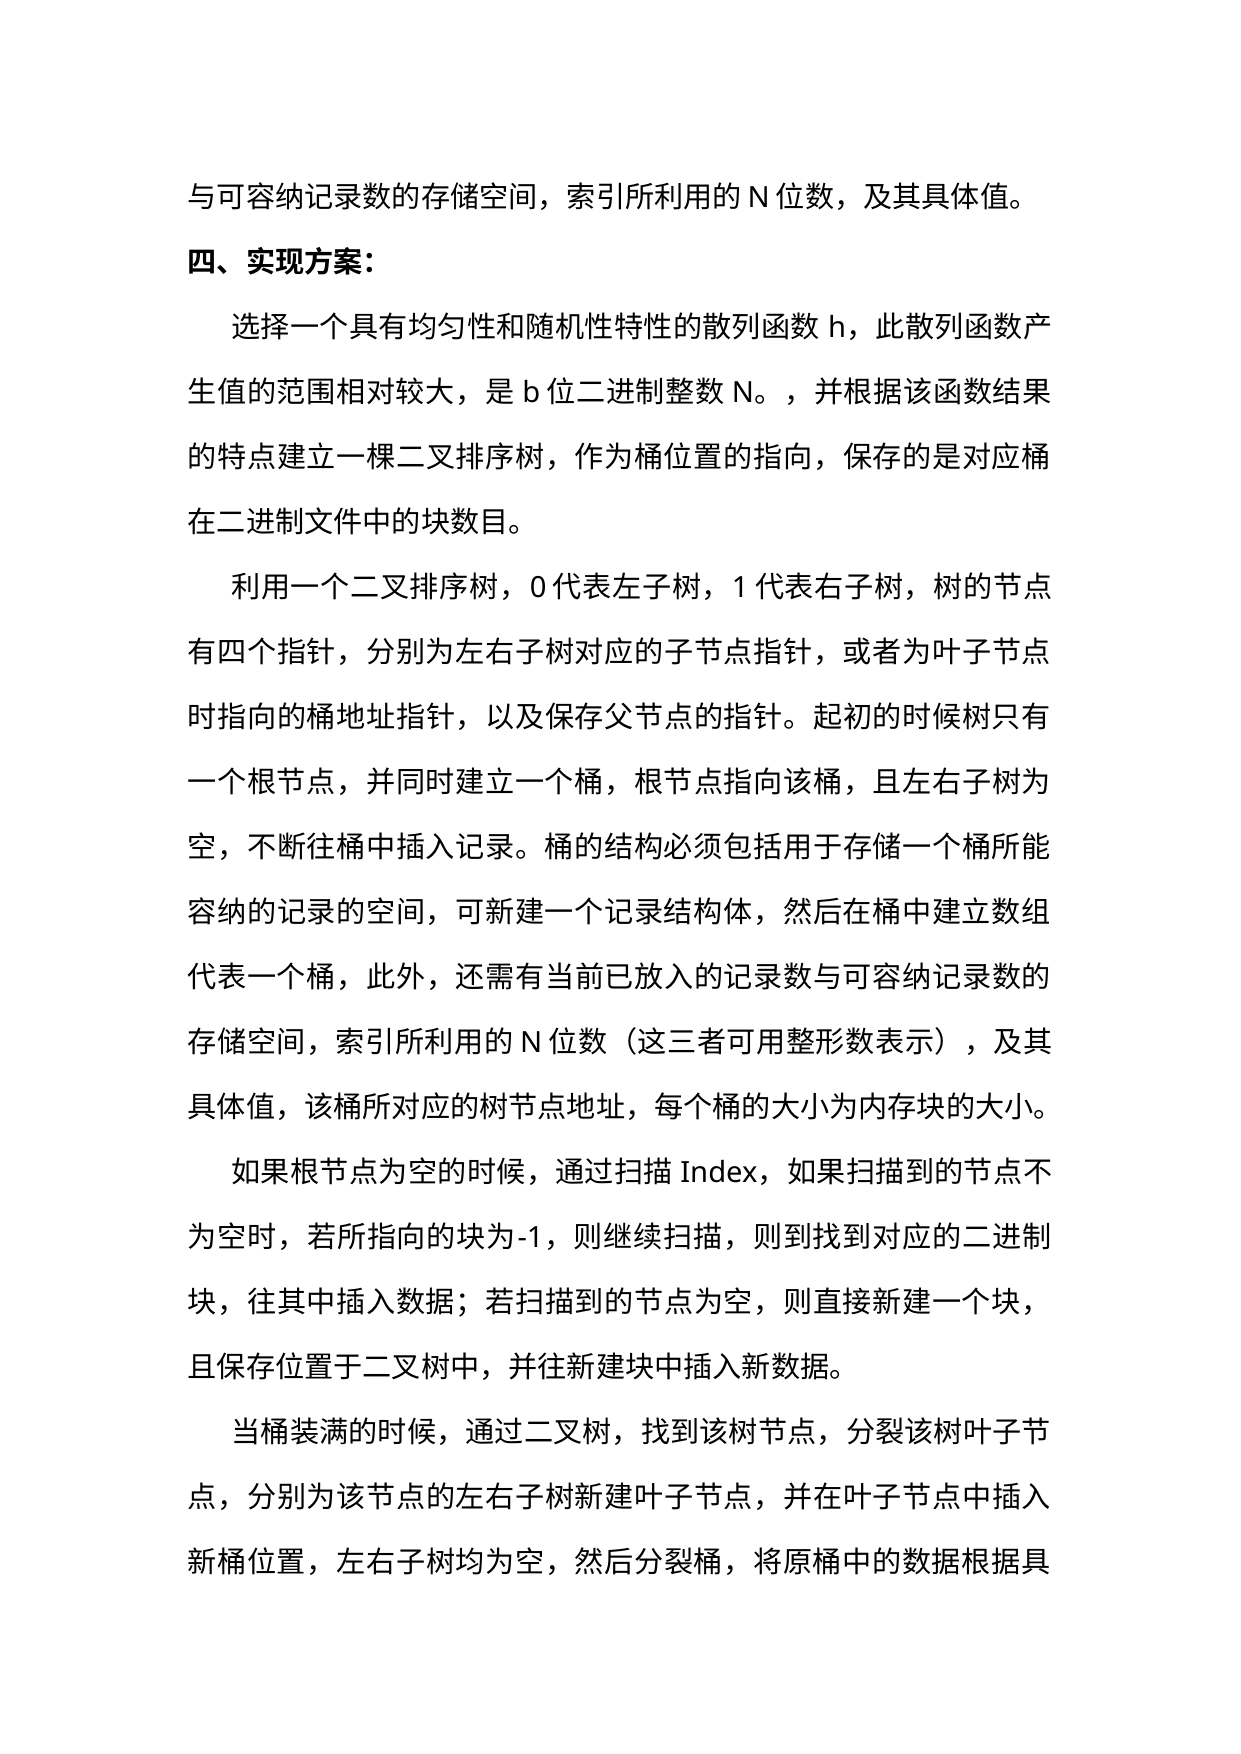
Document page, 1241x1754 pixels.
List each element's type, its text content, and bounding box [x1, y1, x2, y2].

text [187, 1397, 1053, 1592]
text 四、实现方案： [187, 227, 1053, 292]
text 选择一个具有均匀性和随机性特性的散列函数h，此散列函数产生值的范围相对较大，是b位二进制整数N。，并根据该函数结果的特点建立一棵二叉排序树，作为桶位置的指向，保存的是对应桶在二进制文件中的块数目。 [187, 292, 1053, 552]
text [187, 162, 1053, 227]
text 利用一个二叉排序树，0代表左子树，1代表右子树，树的节点有四个指针，分别为左右子树对应的子节点指针，或者为叶子节点时指向的桶地址指针，以及保存父节点的指针。起初的时候树只有一个根节点，并同时建立一个桶，根节点指向该桶，且左右子树为空，不断往桶中插入记录。桶的结构必须包括用于存储一个桶所能容纳的记录的空间，可新建一个记录结构体，然后在桶中建立数组代表一个桶，此外，还需有当前已放入的记录数与可容纳记录数的存储空间，索引所利用的N位数（这三者可用整形数表示），及其具体值，该桶所对应的树节点地址，每个桶的大小为内存块的大小。 [187, 552, 1053, 1137]
text 如果根节点为空的时候，通过扫描Index，如果扫描到的节点不为空时，若所指向的块为-1，则继续扫描，则到找到对应的二进制块，往其中插入数据；若扫描到的节点为空，则直接新建一个块，且保存位置于二叉树中，并往新建块中插入新数据。 [187, 1137, 1053, 1397]
